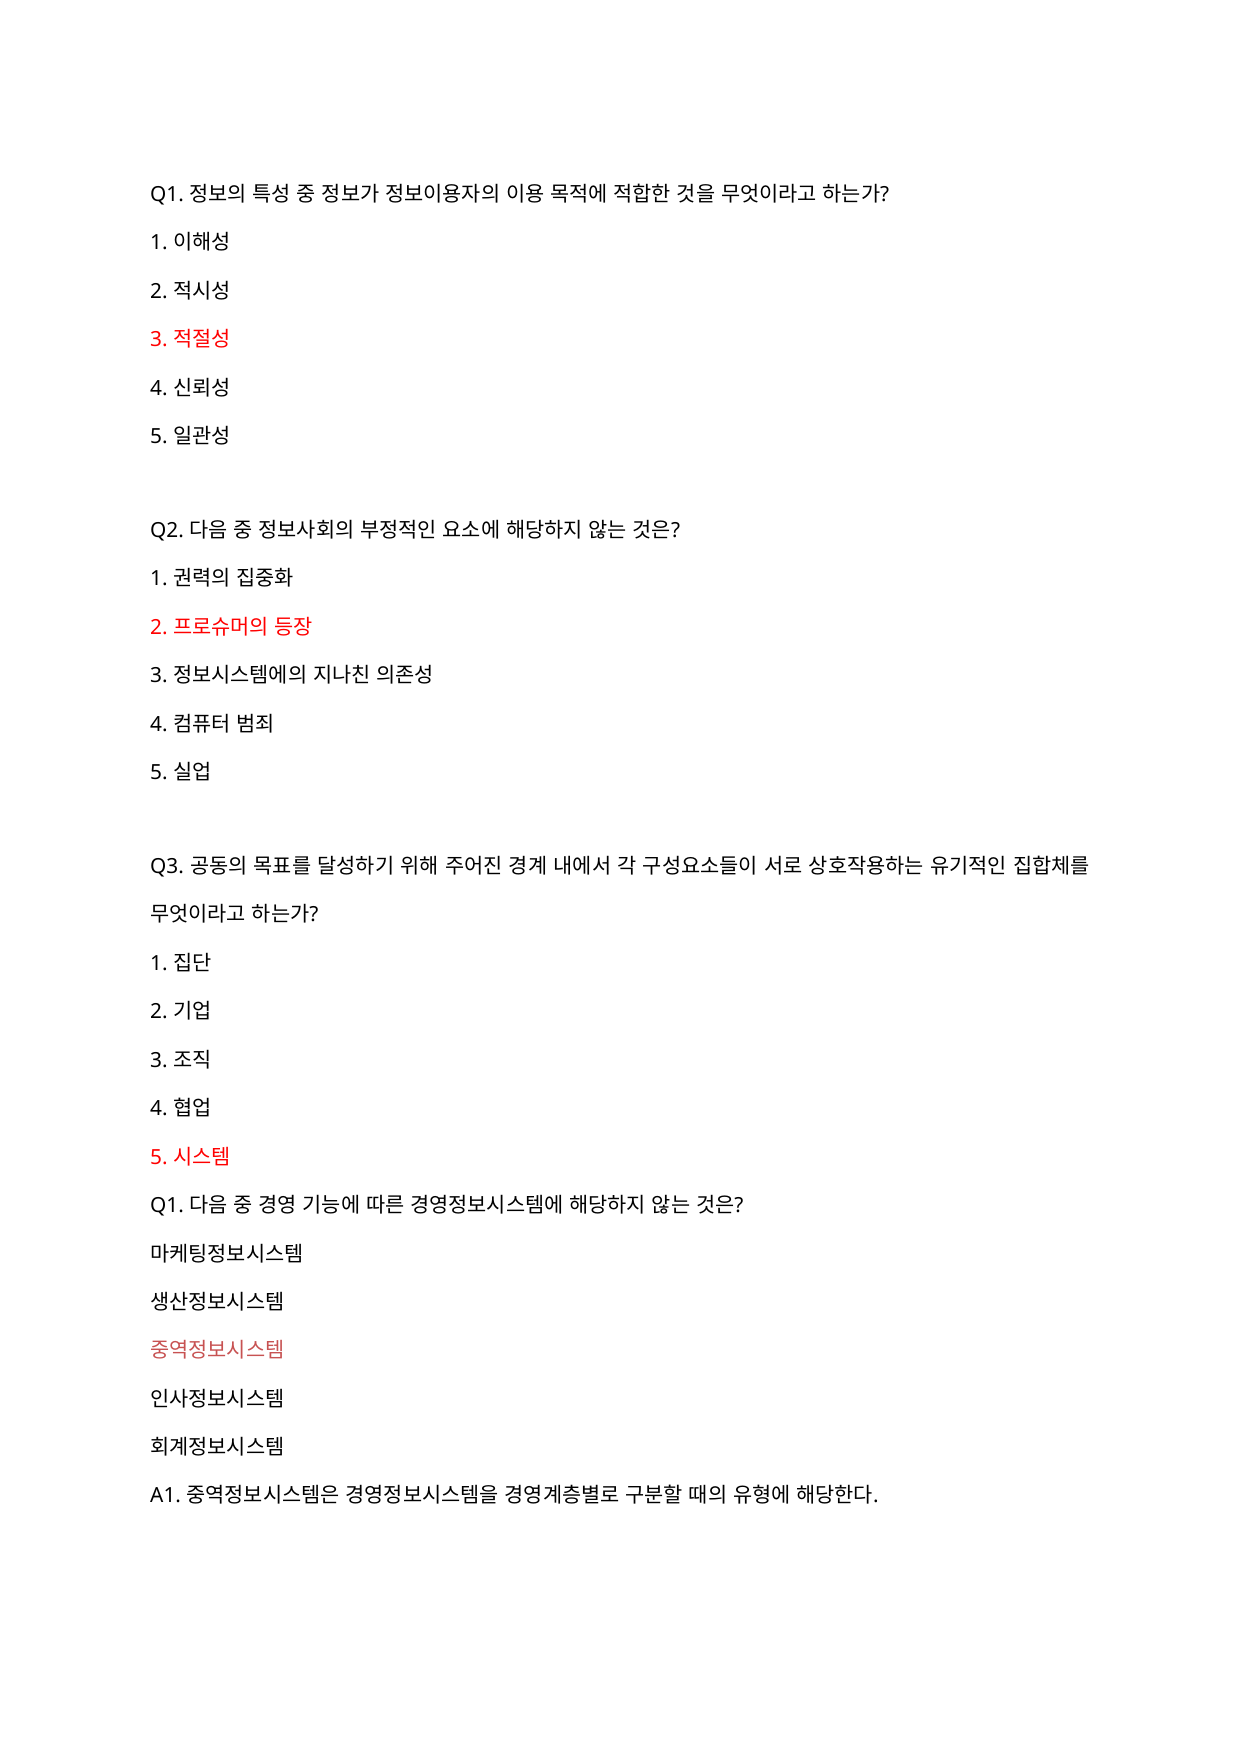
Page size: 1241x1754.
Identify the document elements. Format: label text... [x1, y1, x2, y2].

text 4. 신뢰성 [150, 371, 1090, 401]
text 인사정보시스템 [150, 1382, 1090, 1412]
text Q1. 다음 중 경영 기능에 따른 경영정보시스템에 해당하지 않는 것은? [150, 1188, 1090, 1219]
text 회계정보시스템 [150, 1430, 1090, 1460]
text 2. 프로슈머의 등장 [150, 610, 1090, 640]
text 1. 권력의 집중화 [150, 562, 1090, 592]
text 3. 적절성 [150, 322, 1090, 353]
text 중역정보시스템 [150, 1333, 1090, 1364]
text 5. 일관성 [150, 419, 1090, 450]
text 3. 조직 [150, 1043, 1090, 1073]
text 1. 집단 [150, 946, 1090, 976]
text 4. 협업 [150, 1091, 1090, 1122]
text Q2. 다음 중 정보사회의 부정적인 요소에 해당하지 않는 것은? [150, 513, 1090, 543]
text 5. 시스템 [150, 1140, 1090, 1170]
text 5. 실업 [150, 755, 1090, 786]
text 3. 정보시스템에의 지나친 의존성 [150, 658, 1090, 689]
text 2. 적시성 [150, 274, 1090, 304]
text A1. 중역정보시스템은 경영정보시스템을 경영계층별로 구분할 때의 유형에 해당한다. [150, 1478, 1090, 1509]
text Q3. 공동의 목표를 달성하기 위해 주어진 경계 내에서 각 구성요소들이 서로 상호작용하는 유기적인 집합체를 무엇이라고 하는가? [150, 849, 1090, 928]
text 1. 이해성 [150, 226, 1090, 256]
text 생산정보시스템 [150, 1285, 1090, 1315]
text Q1. 정보의 특성 중 정보가 정보이용자의 이용 목적에 적합한 것을 무엇이라고 하는가? [150, 177, 1090, 207]
text 2. 기업 [150, 994, 1090, 1025]
text 4. 컴퓨터 범죄 [150, 707, 1090, 737]
text 마케팅정보시스템 [150, 1237, 1090, 1267]
